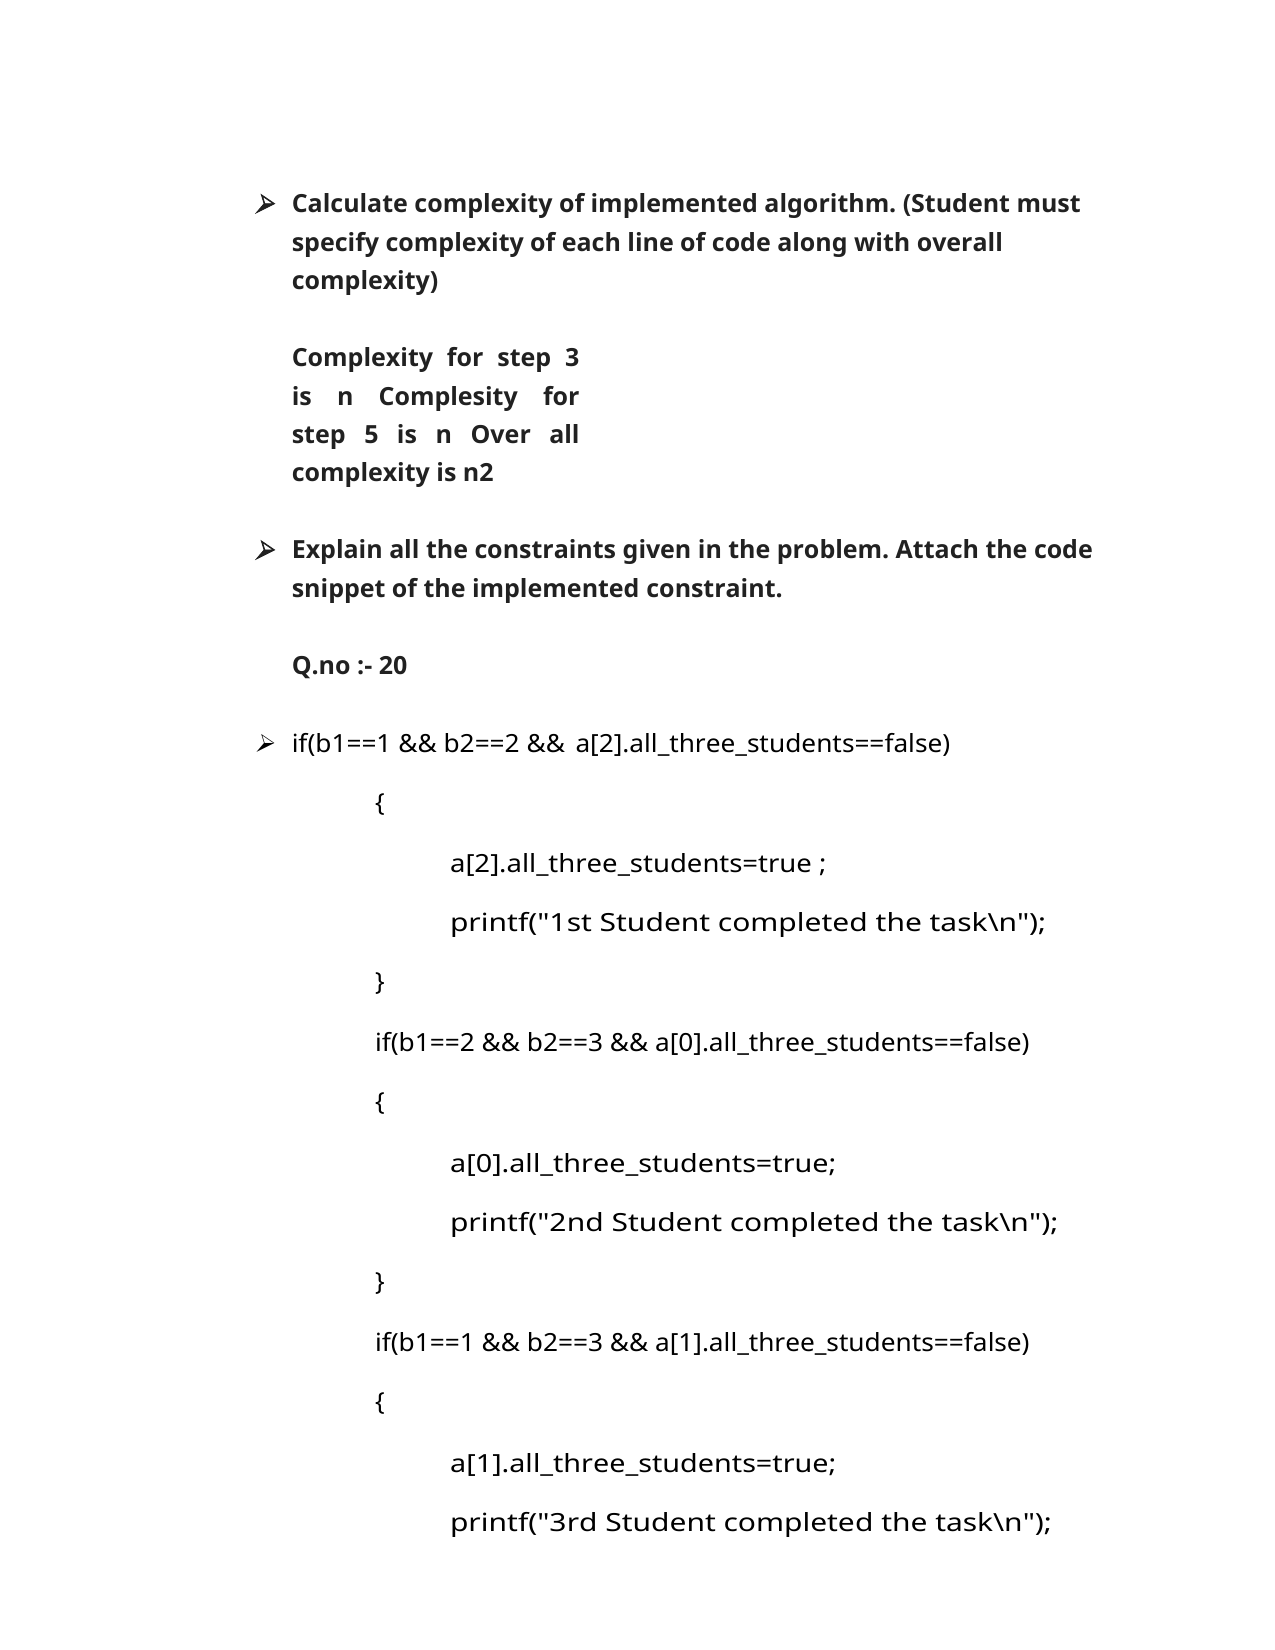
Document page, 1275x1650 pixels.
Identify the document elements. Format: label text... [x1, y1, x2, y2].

text } [375, 1263, 1139, 1297]
subtitle Calculate complexity of implemented algorithm. (Student must specify complexity of each line of code along with overall complexity) [254, 186, 1088, 297]
text { [375, 784, 1139, 818]
text a[2].all_three_students=true ; [450, 846, 1139, 880]
text printf("2nd Student completed the task\n"); [450, 1204, 1139, 1238]
text a[1].all_three_students=true; [450, 1445, 1139, 1479]
text if(b1==1 && b2==3 && a[1].all_three_students==false) [375, 1325, 1139, 1359]
text printf("1st Student completed the task\n"); [450, 904, 1139, 939]
text } [375, 963, 1139, 998]
text Complexity for step 3 is n Complesity for step 5 is n Over all complexity is n2 [292, 340, 580, 489]
text { [375, 1384, 1139, 1418]
text Q.no :- 20 [292, 648, 1139, 682]
text if(b1==2 && b2==3 && a[0].all_three_students==false) [375, 1025, 1139, 1059]
list Explain all the constraints given in the problem. Attach the code snippet of the implemented constraint. [254, 532, 1099, 605]
list if(b1==1 && b2==2 && a[2].all_three_students==false) [254, 725, 1139, 759]
text a[0].all_three_students=true; [450, 1146, 1139, 1179]
text printf("3rd Student completed the task\n"); [450, 1504, 1139, 1538]
text { [375, 1084, 1139, 1118]
